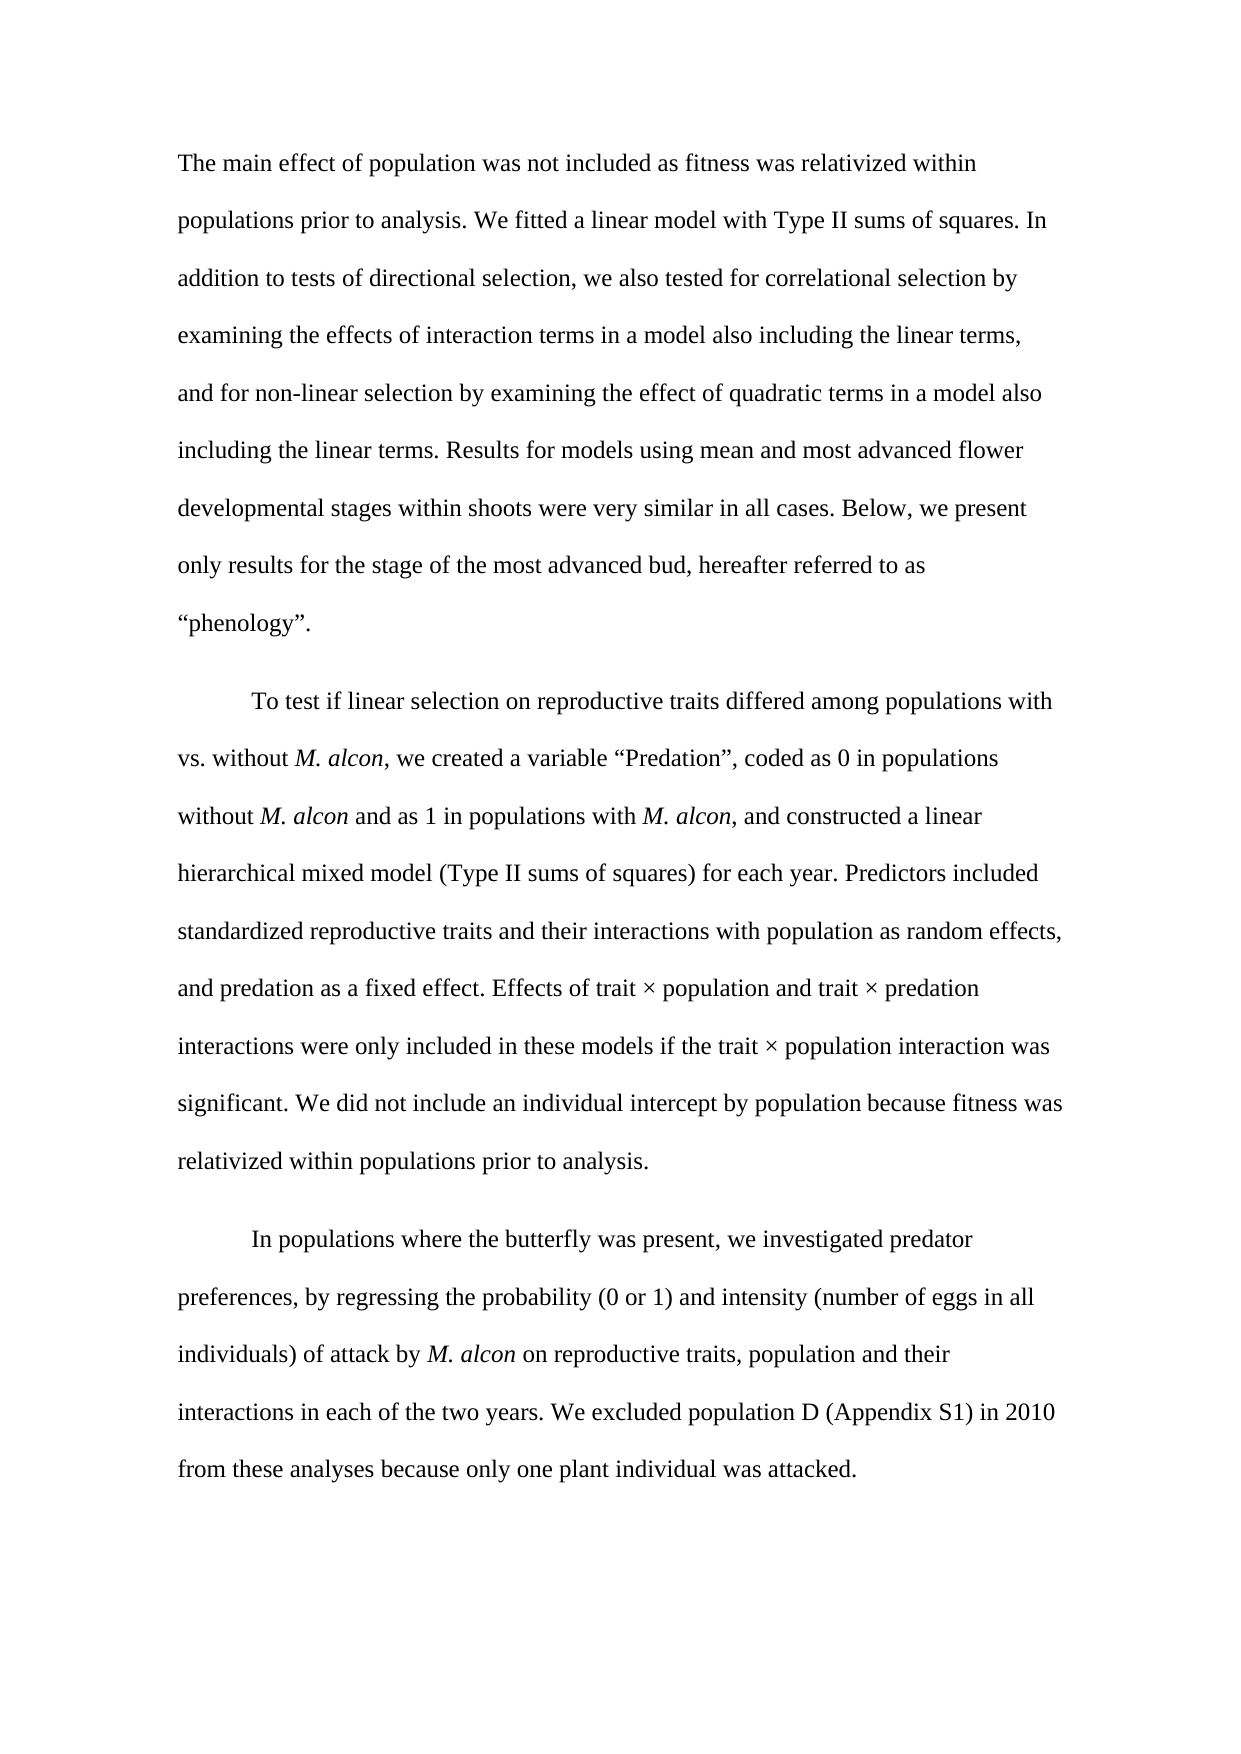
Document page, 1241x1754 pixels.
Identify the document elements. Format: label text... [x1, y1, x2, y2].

text To test if linear selection on reproductive traits differed among populations with vs. without M. alcon, we created a variable “Predation”, coded as 0 in populations without M. alcon and as 1 in populations with M. alcon, and constructed a linear hierarchical mixed model (Type II sums of squares) for each year. Predictors included standardized reproductive traits and their interactions with population as random effects, and predation as a fixed effect. Effects of trait × population and trait × predation interactions were only included in these models if the trait × population interaction was significant. We did not include an individual intercept by population because fitness was relativized within populations prior to analysis. [177, 686, 1063, 1175]
text In populations where the butterfly was present, we investigated predator preferences, by regressing the probability (0 or 1) and intensity (number of eggs in all individuals) of attack by M. alcon on reproductive traits, population and their interactions in each of the two years. We excluded population D (Appendix S1) in 2010 from these analyses because only one plant individual was attacked. [177, 1224, 1063, 1483]
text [177, 148, 1063, 636]
